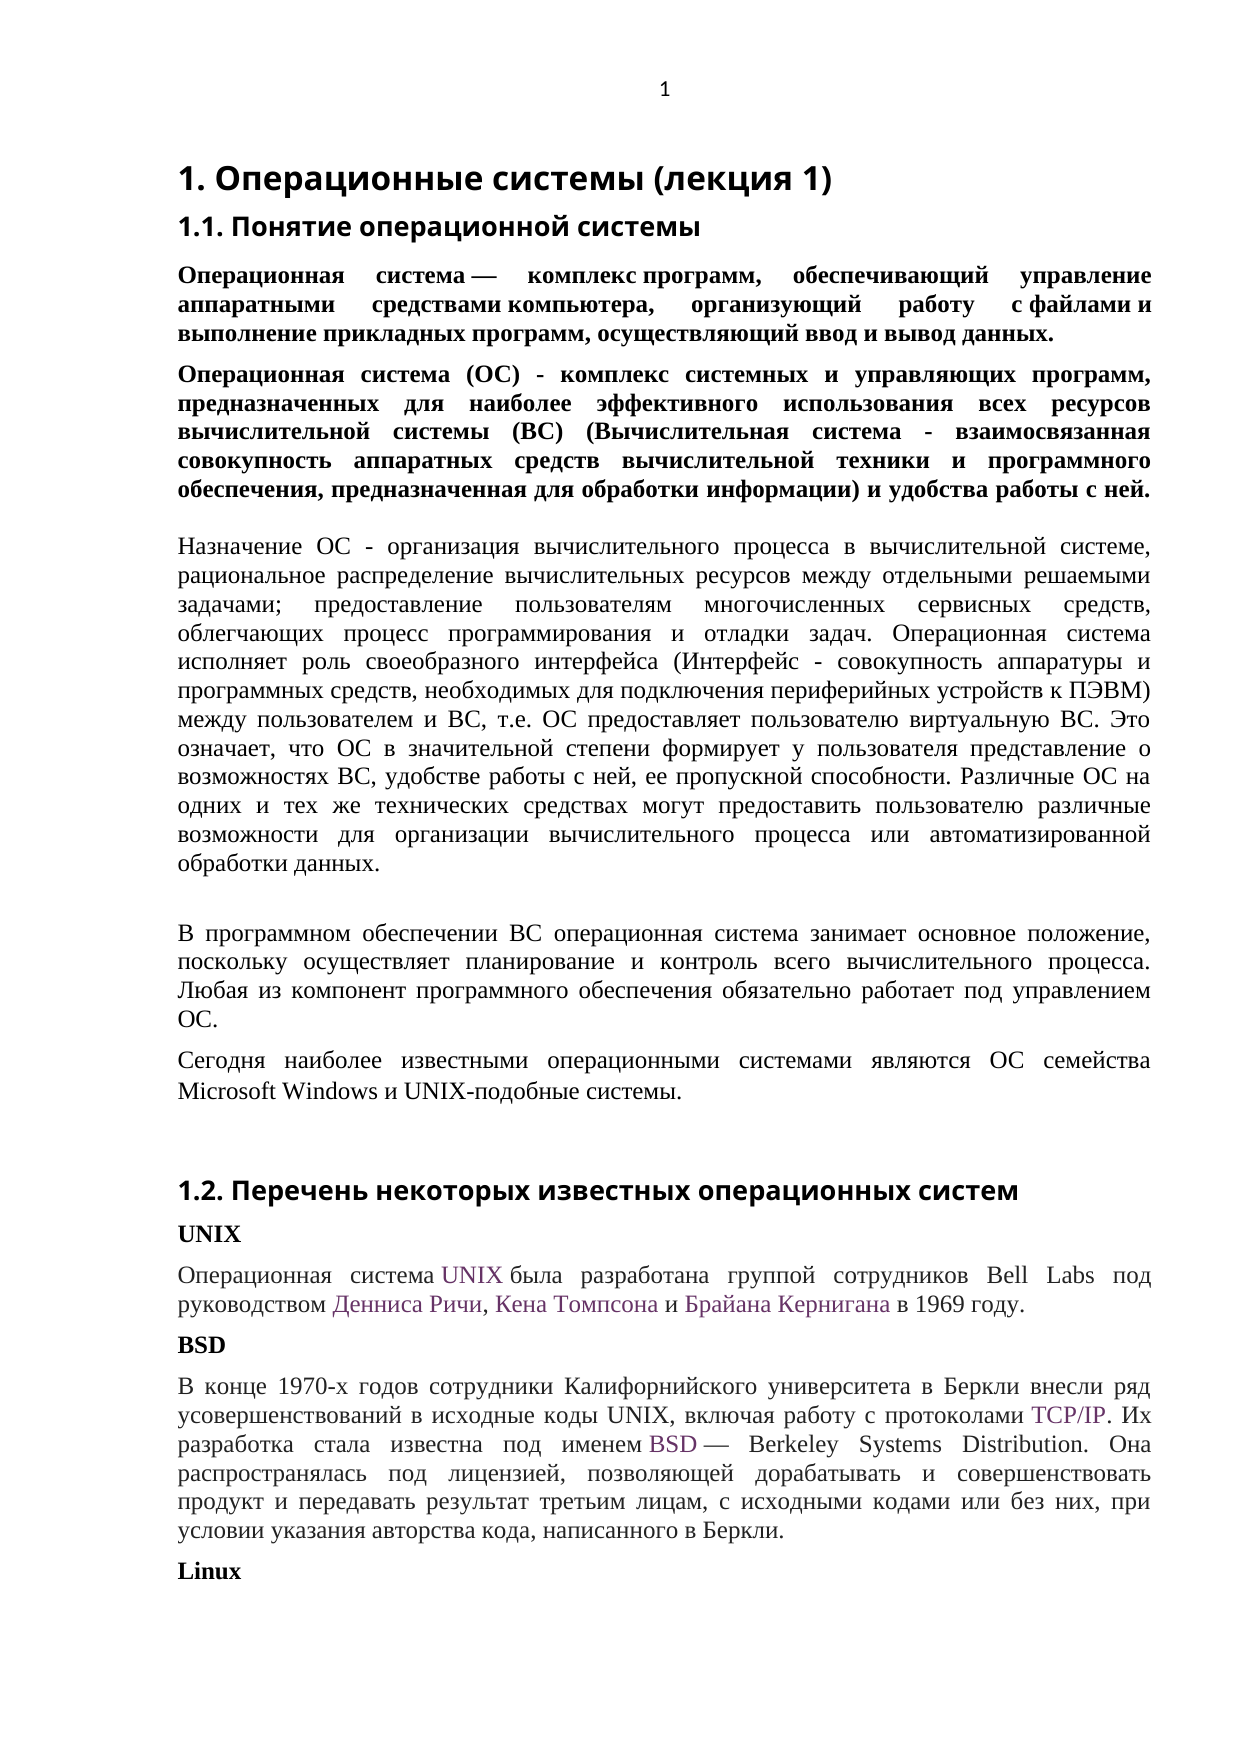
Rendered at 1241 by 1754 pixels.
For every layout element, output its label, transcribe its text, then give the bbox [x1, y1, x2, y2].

subtitle 1.1. Понятие операционной системы [177, 208, 1152, 245]
text BSD [177, 1330, 1152, 1359]
text В конце 1970-х годов сотрудники Калифорнийского университета в Беркли внесли ряд усовершенствований в исходные коды UNIX, включая работу с протоколами TCP/IP. Их разработка стала известна под именем BSD — Berkeley Systems Distribution. Она распространялась под лицензией, позволяющей дорабатывать и совершенствовать продукт и передавать результат третьим лицам, с исходными кодами или без них, при условии указания авторства кода, написанного в Беркли. [177, 1371, 1152, 1544]
text UNIX [177, 1219, 1152, 1248]
text Операционная система (ОС) - комплекс системных и управляющих программ, предназначенных для наиболее эффективного использования всех ресурсов вычислительной системы (ВС) (Вычислительная система - взаимосвязанная совокупность аппаратных средств вычислительной техники и программного обеспечения, предназначенная для обработки информации) и удобства работы с ней. Назначение ОС - организация вычислительного процесса в вычислительной системе, рациональное распределение вычислительных ресурсов между отдельными решаемыми задачами; предоставление пользователям многочисленных сервисных средств, облегчающих процесс программирования и отладки задач. Операционная система исполняет роль своеобразного интерфейса (Интерфейс - совокупность аппаратуры и программных средств, необходимых для подключения периферийных устройств к ПЭВМ) между пользователем и ВС, т.е. ОС предоставляет пользователю виртуальную ВС. Это означает, что ОС в значительной степени формирует у пользователя представление о возможностях ВС, удобстве работы с ней, ее пропускной способности. Различные ОС на одних и тех же технических средствах могут предоставить пользователю различные возможности для организации вычислительного процесса или автоматизированной обработки данных. [177, 359, 1152, 876]
subtitle 1.2. Перечень некоторых известных операционных систем [177, 1172, 1152, 1208]
subtitle 1. Операционные системы (лекция 1) [177, 155, 1152, 200]
text Операционная система UNIX была разработана группой сотрудников Bell Labs под руководством Денниса Ричи, Кена Томпсона и Брайана Кернигана в 1969 году. [177, 1260, 1152, 1318]
text В программном обеспечении ВС операционная система занимает основное положение, поскольку осуществляет планирование и контроль всего вычислительного процесса. Любая из компонент программного обеспечения обязательно работает под управлением ОС. [177, 889, 1152, 1033]
text Linux [177, 1556, 1152, 1585]
text Сегодня наиболее известными операционными системами являются ОС семейства Microsoft Windows и UNIX-подобные системы. [177, 1045, 1152, 1105]
text Операционная система — комплекс программ, обеспечивающий управление аппаратными средствами компьютера, организующий работу с файлами и выполнение прикладных программ, осуществляющий ввод и вывод данных. [177, 260, 1152, 346]
